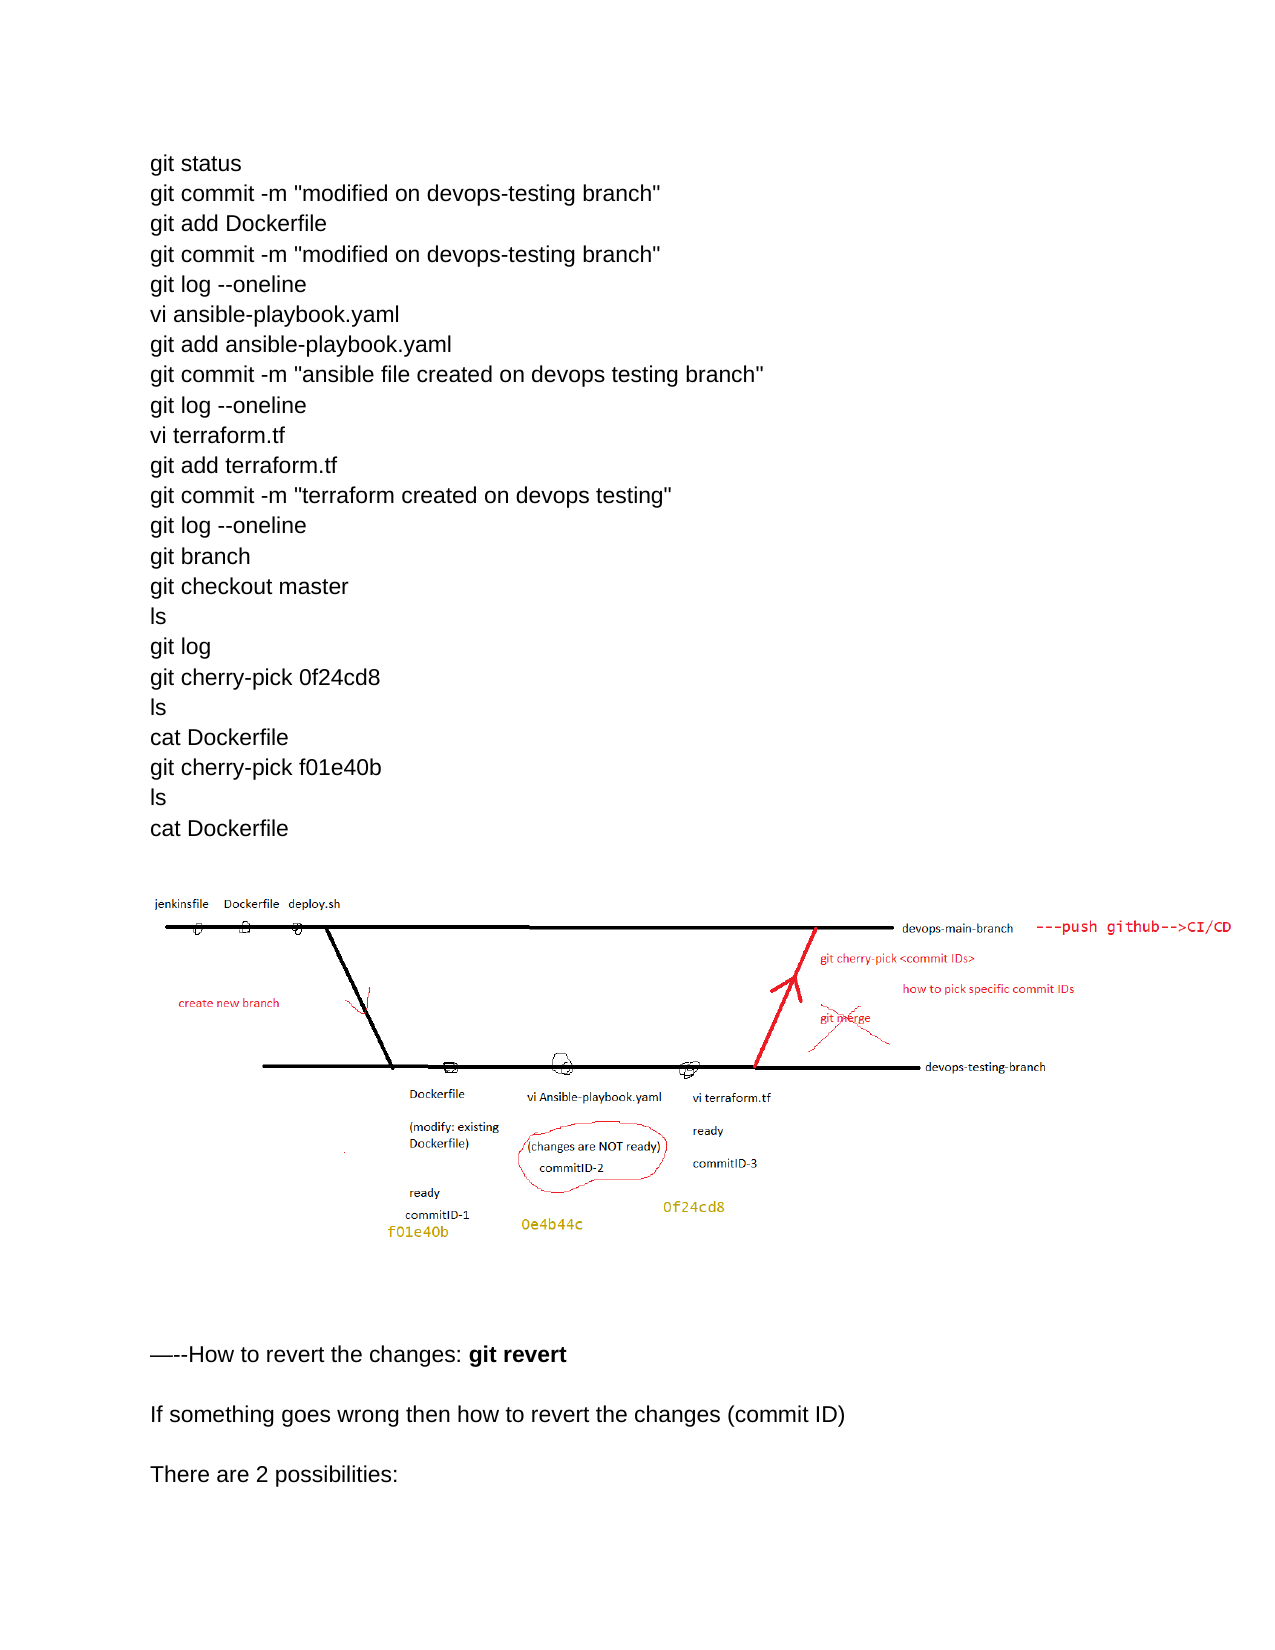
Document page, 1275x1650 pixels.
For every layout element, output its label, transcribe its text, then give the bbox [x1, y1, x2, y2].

text If something goes wrong then how to revert the changes (commit ID) [150, 1401, 1125, 1427]
picture [150, 875, 1246, 1247]
text git commit -m "modified on devops-testing branch" [150, 241, 1125, 267]
text git commit -m "modified on devops-testing branch" [150, 180, 1125, 207]
text git log --oneline [150, 392, 1125, 418]
text vi terraform.tf [150, 422, 1125, 448]
text git log --oneline [150, 271, 1125, 297]
text git add Dockerfile [150, 210, 1125, 237]
text cat Dockerfile [150, 814, 1125, 841]
text git branch [150, 543, 1125, 569]
text ls [150, 784, 1125, 811]
text git cherry-pick f01e40b [150, 754, 1125, 781]
text git add terraform.tf [150, 452, 1125, 478]
text git add ansible-playbook.yaml [150, 331, 1125, 358]
text git commit -m "ansible file created on devops testing branch" [150, 361, 1125, 388]
text vi ansible-playbook.yaml [150, 301, 1125, 327]
text git status [150, 150, 1125, 176]
text cat Dockerfile [150, 724, 1125, 750]
text git commit -m "terraform created on devops testing" [150, 482, 1125, 509]
text There are 2 possibilities: [150, 1461, 1125, 1488]
text git checkout master [150, 573, 1125, 599]
text ls [150, 603, 1125, 629]
text ls [150, 694, 1125, 720]
text git cherry-pick 0f24cd8 [150, 663, 1125, 690]
text git log --oneline [150, 512, 1125, 539]
text —--How to revert the changes: git revert [150, 1341, 1125, 1367]
text git log [150, 633, 1125, 660]
